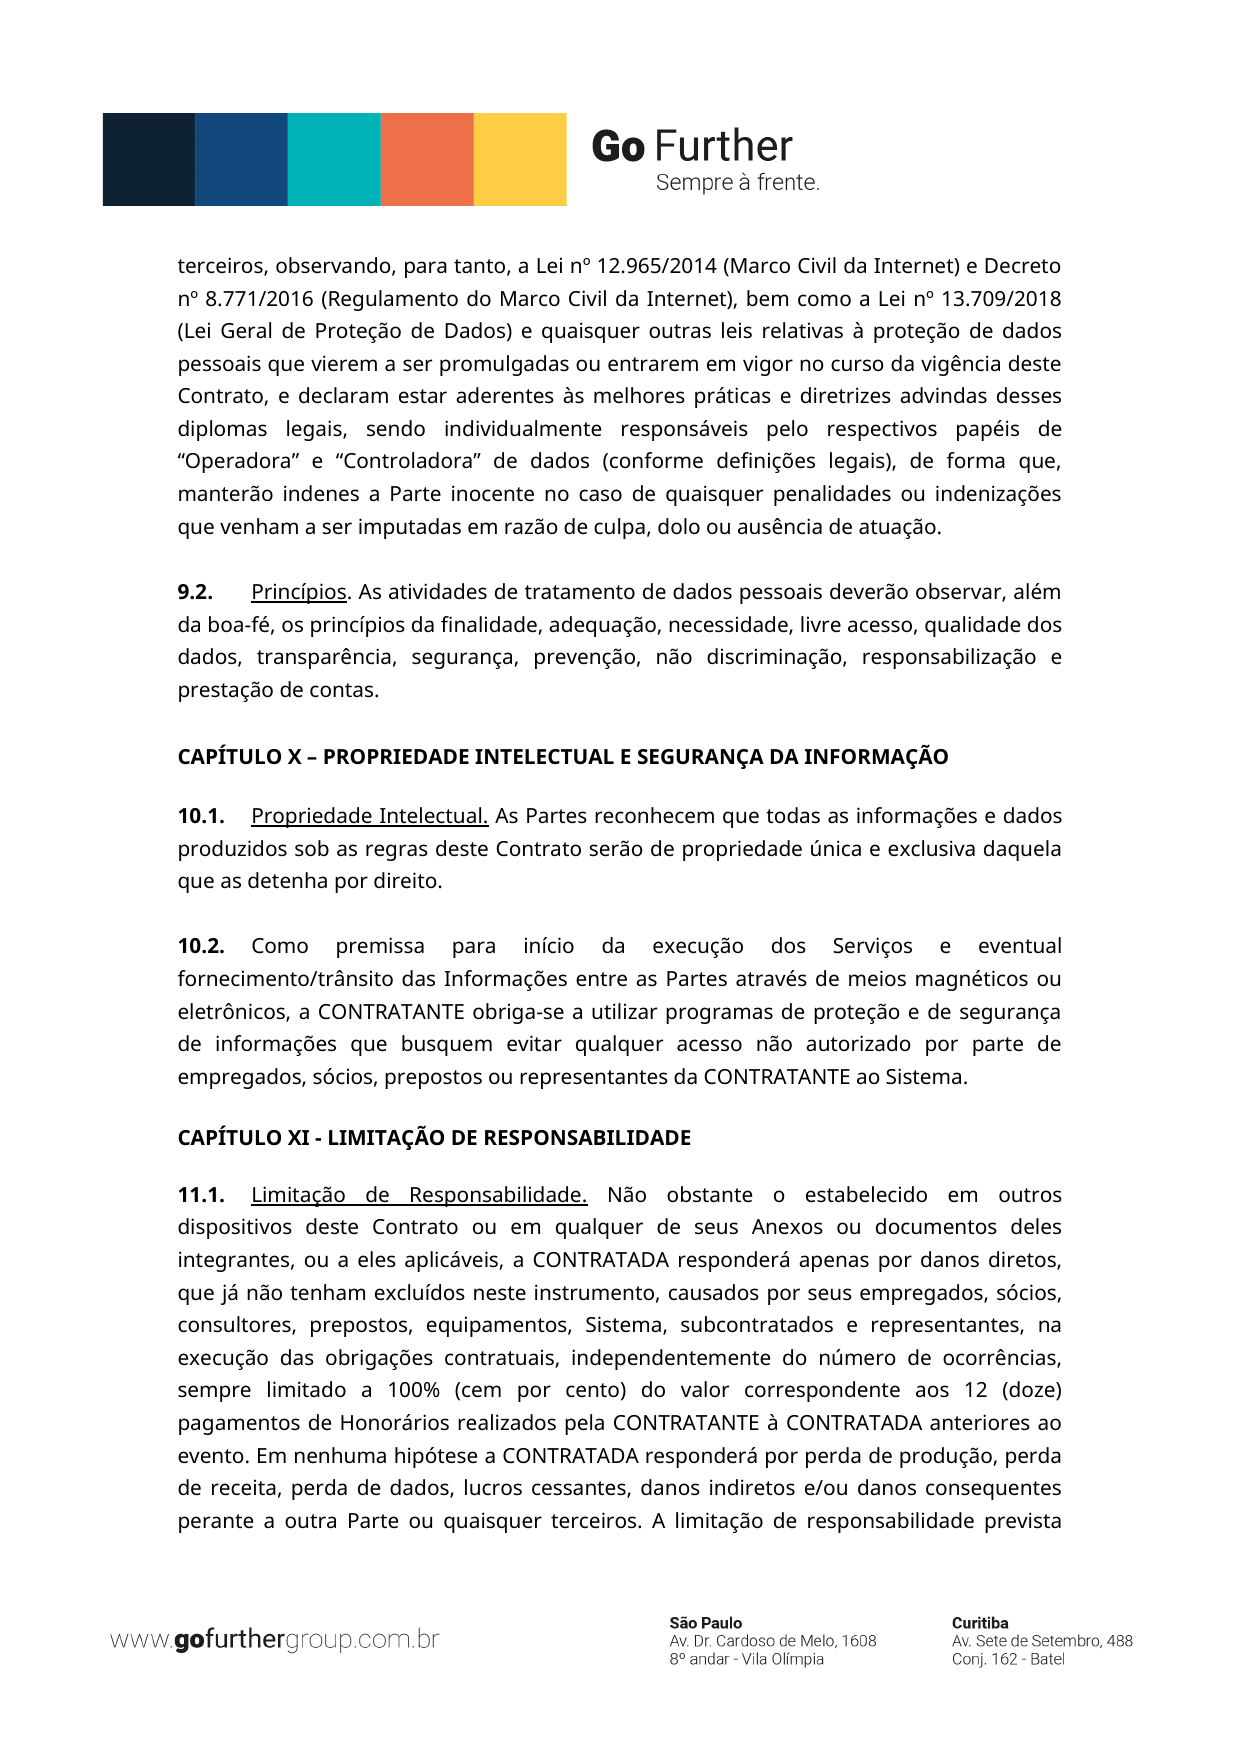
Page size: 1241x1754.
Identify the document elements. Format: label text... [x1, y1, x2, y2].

list Como premissa para início da execução dos Serviços e eventual fornecimento/trânsito das Informações entre as Partes através de meios magnéticos ou eletrônicos, a CONTRATANTE obriga-se a utilizar programas de proteção e de segurança de informações que busquem evitar qualquer acesso não autorizado por parte de empregados, sócios, prepostos ou representantes da CONTRATANTE ao Sistema. [177, 932, 1063, 1090]
list Propriedade Intelectual. As Partes reconhecem que todas as informações e dados produzidos sob as regras deste Contrato serão de propriedade única e exclusiva daquela que as detenha por direito. [177, 801, 1063, 895]
subtitle CAPÍTULO XI - LIMITAÇÃO DE RESPONSABILIDADE [177, 1123, 1063, 1151]
subtitle CAPÍTULO X – PROPRIEDADE INTELECTUAL E SEGURANÇA DA INFORMAÇÃO [177, 742, 1063, 771]
picture [102, 113, 845, 206]
list Princípios. As atividades de tratamento de dados pessoais deverão observar, além da boa-fé, os princípios da finalidade, adequação, necessidade, livre acesso, qualidade dos dados, transparência, segurança, prevenção, não discriminação, responsabilização e prestação de contas. [177, 577, 1063, 703]
picture [110, 1597, 1135, 1685]
